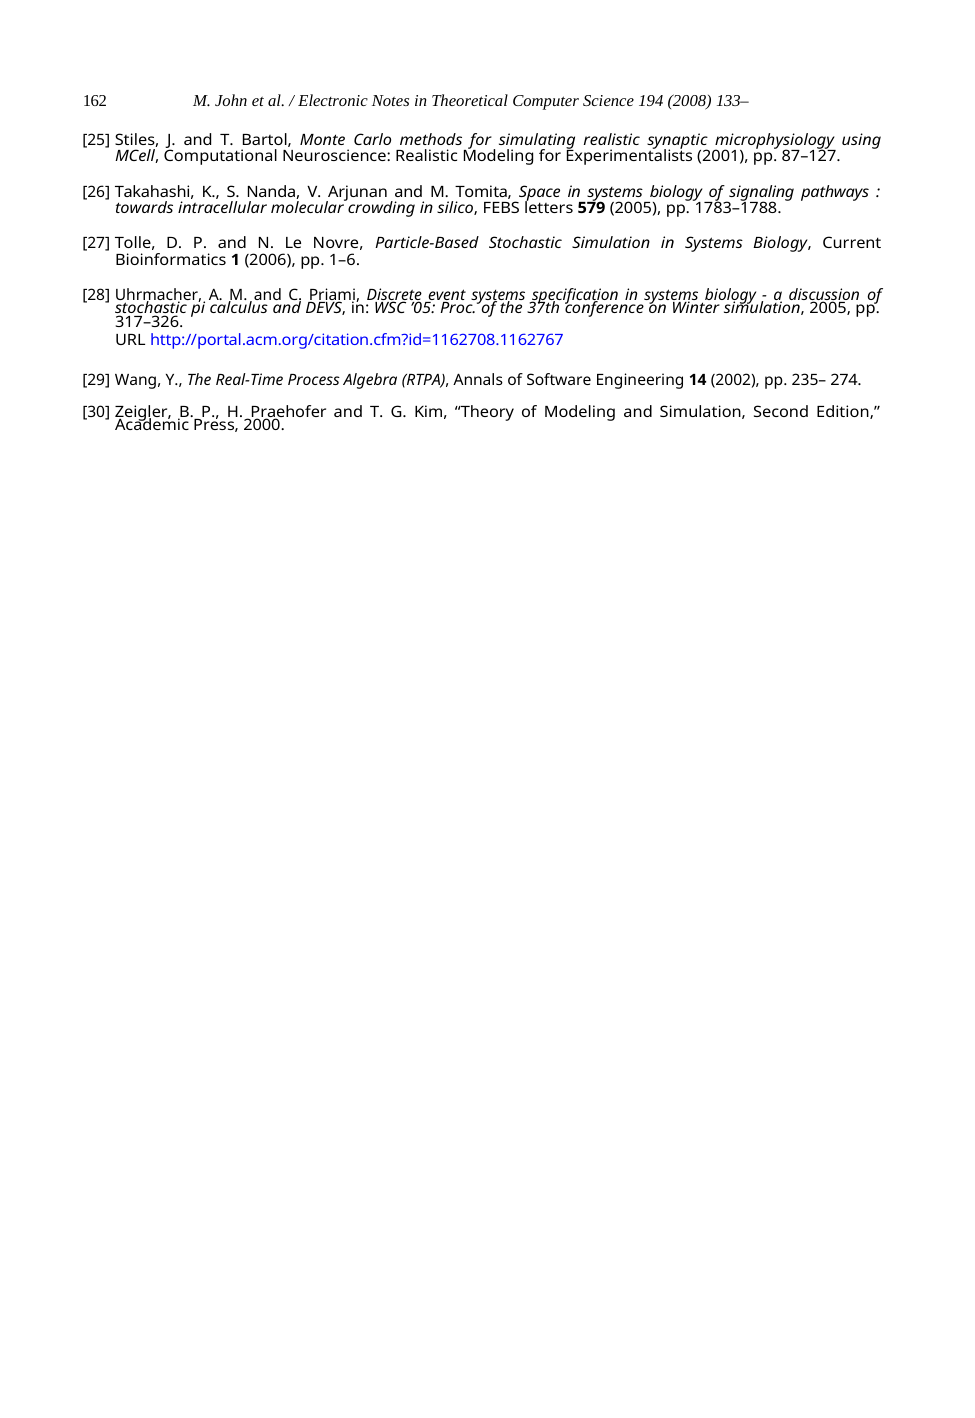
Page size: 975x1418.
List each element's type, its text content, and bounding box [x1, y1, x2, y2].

text URL http://portal.acm.org/citation.cfm?id=1162708.1162767 [115, 332, 975, 349]
list Zeigler, B. P., H. Praehofer and T. G. Kim, “Theory of Modeling and Simulation, Second Edition,” Academic Press, 2000. [82, 406, 881, 435]
list Stiles, J. and T. Bartol, Monte Carlo methods for simulating realistic synaptic microphysiology using MCell, Computational Neuroscience: Realistic Modeling for Experimentalists (2001), pp. 87–127. [82, 132, 881, 166]
list Takahashi, K., S. Nanda, V. Arjunan and M. Tomita, Space in systems biology of signaling pathways : towards intracellular molecular crowding in silico, FEBS letters 579 (2005), pp. 1783–1788. [82, 184, 881, 218]
list Tolle, D. P. and N. Le Novre, Particle-Based Stochastic Simulation in Systems Biology, Current Bioinformatics 1 (2006), pp. 1–6. [82, 235, 881, 269]
list Wang, Y., The Real-Time Process Algebra (RTPA), Annals of Software Engineering 14 (2002), pp. 235– 274. [82, 374, 881, 389]
list Uhrmacher, A. M. and C. Priami, Discrete event systems specification in systems biology - a discussion of stochastic pi calculus and DEVS, in: WSC ’05: Proc. of the 37th conference on Winter simulation, 2005, pp. 317–326. [82, 289, 881, 332]
